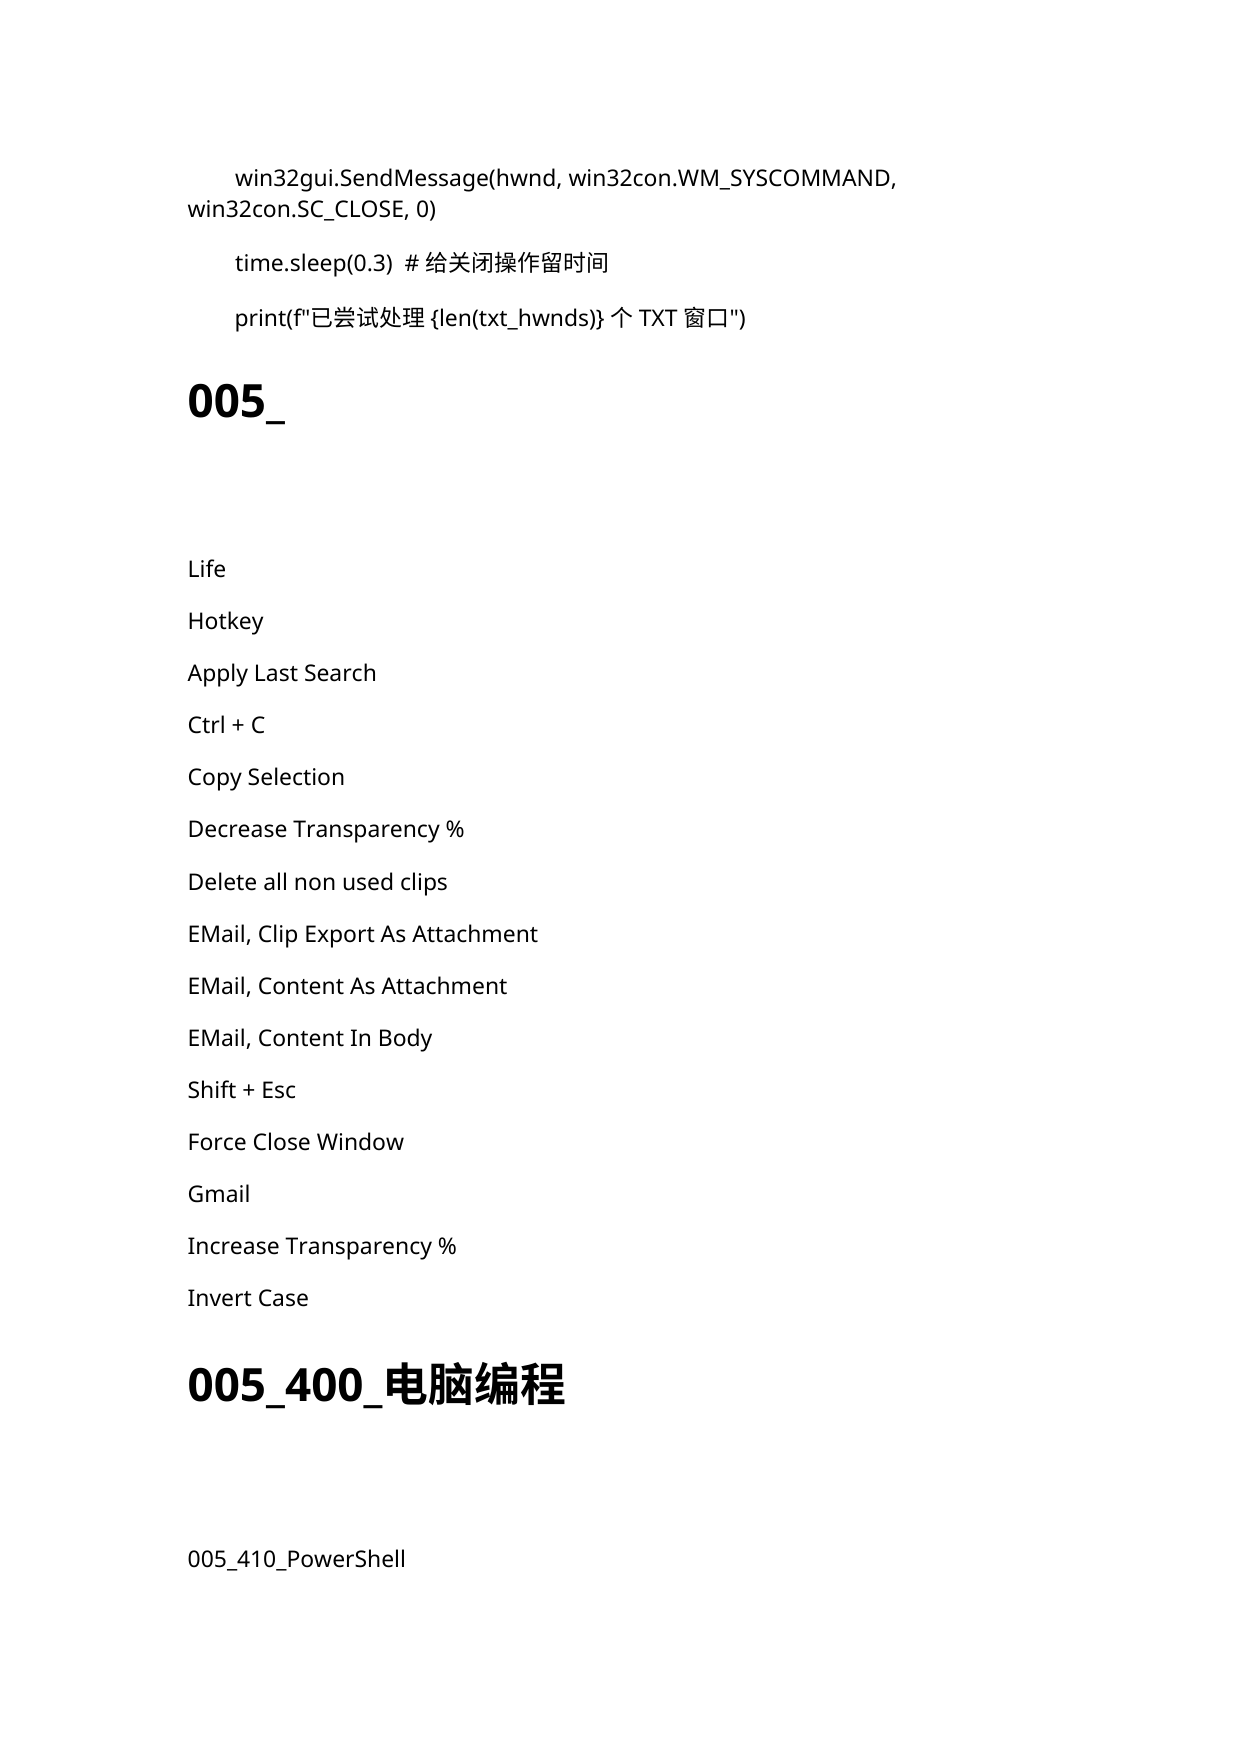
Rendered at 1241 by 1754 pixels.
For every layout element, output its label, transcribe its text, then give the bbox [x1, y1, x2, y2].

text Copy Selection [187, 761, 1053, 792]
subtitle 005_ [187, 368, 1053, 431]
text Ctrl + C [187, 709, 1053, 740]
text EMail, Content As Attachment [187, 969, 1053, 1001]
text Gmail [187, 1178, 1053, 1209]
text EMail, Clip Export As Attachment [187, 917, 1053, 949]
subtitle 005_400_电脑编程 [187, 1349, 1053, 1415]
text Shift + Esc [187, 1074, 1053, 1105]
text EMail, Content In Body [187, 1022, 1053, 1053]
text Increase Transparency % [187, 1230, 1053, 1261]
text Life [187, 553, 1053, 584]
text time.sleep(0.3) # 给关闭操作留时间 [187, 245, 1053, 279]
text Delete all non used clips [187, 865, 1053, 897]
text Decrease Transparency % [187, 813, 1053, 844]
text win32gui.SendMessage(hwnd, win32con.WM_SYSCOMMAND, win32con.SC_CLOSE, 0) [187, 162, 1053, 224]
text print(f"已尝试处理 {len(txt_hwnds)} 个 TXT 窗口") [187, 299, 1053, 333]
text Force Close Window [187, 1126, 1053, 1157]
text Apply Last Search [187, 657, 1053, 688]
text 005_410_PowerShell [187, 1543, 1053, 1575]
text Hotkey [187, 605, 1053, 636]
text Invert Case [187, 1282, 1053, 1313]
